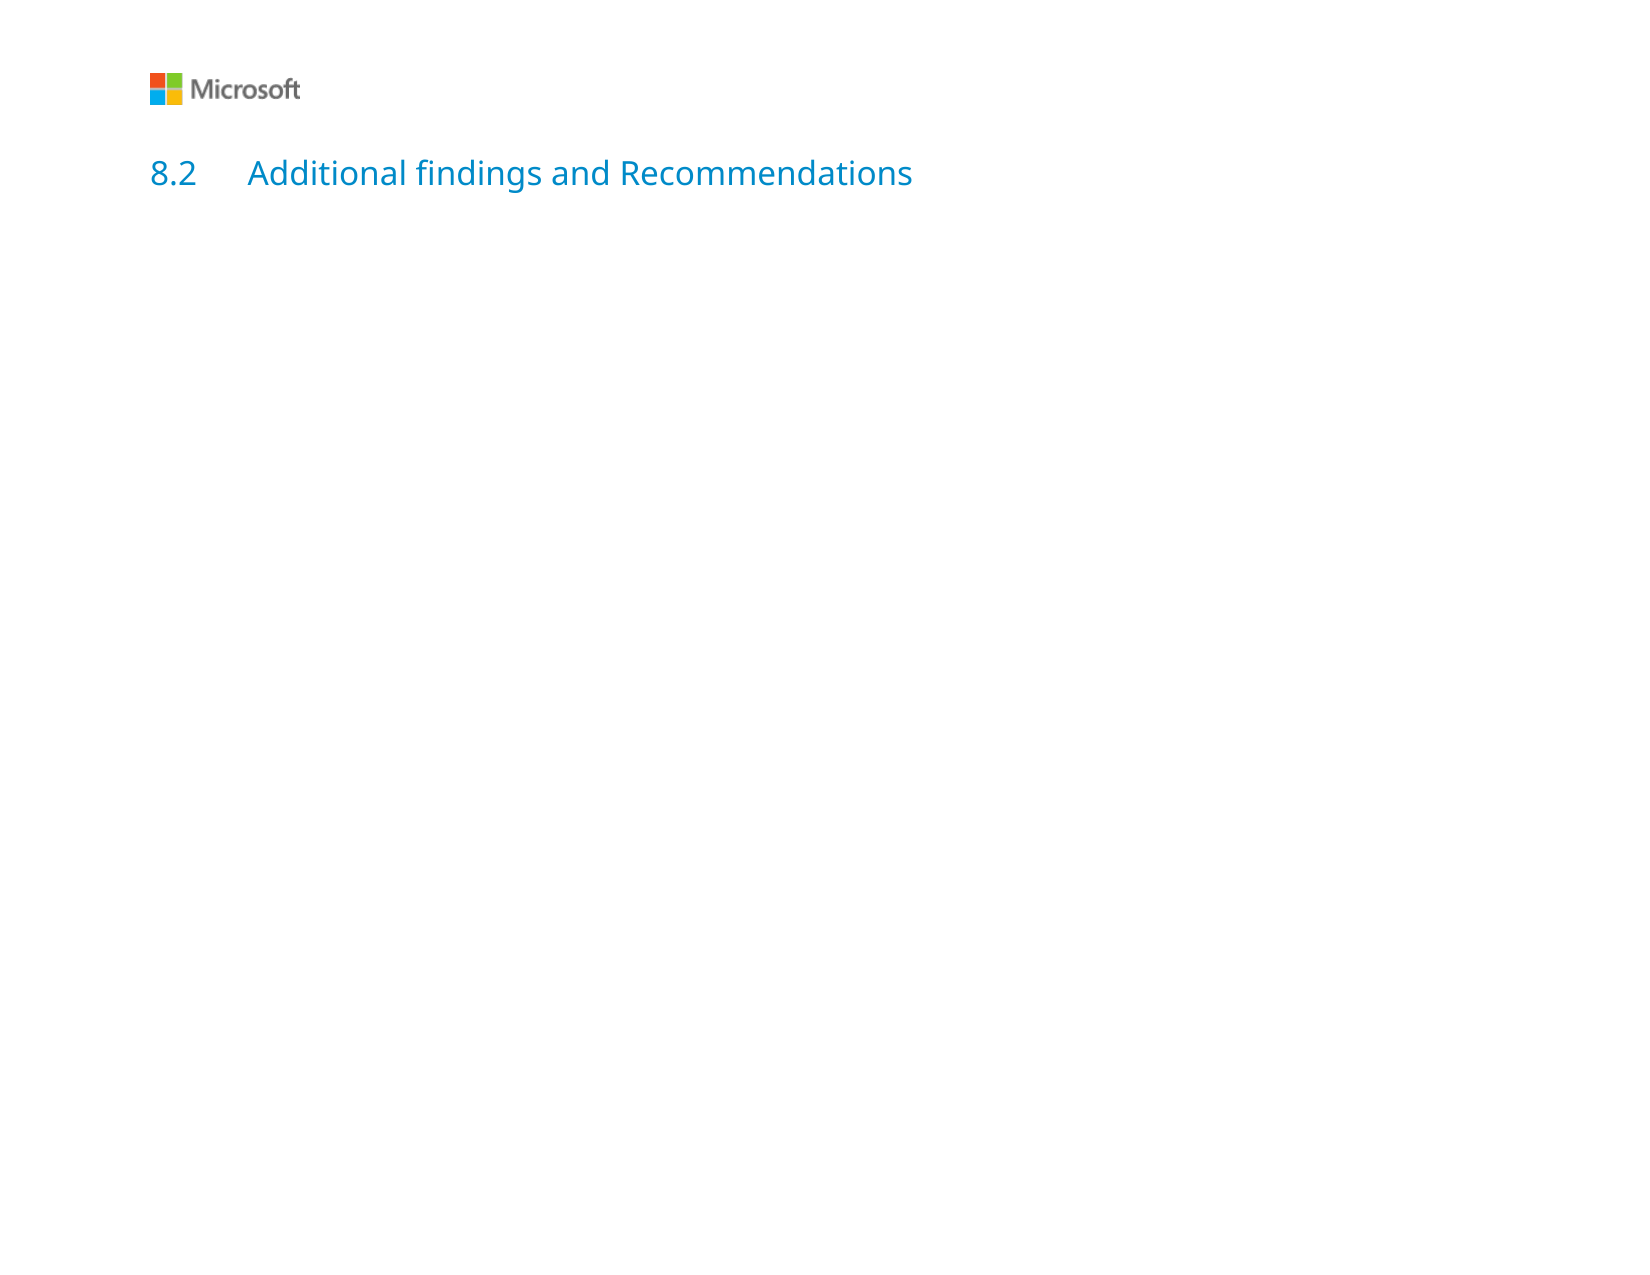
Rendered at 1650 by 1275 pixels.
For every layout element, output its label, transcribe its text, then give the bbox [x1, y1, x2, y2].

subtitle Additional findings and Recommendations [150, 150, 1500, 195]
picture [150, 73, 300, 106]
